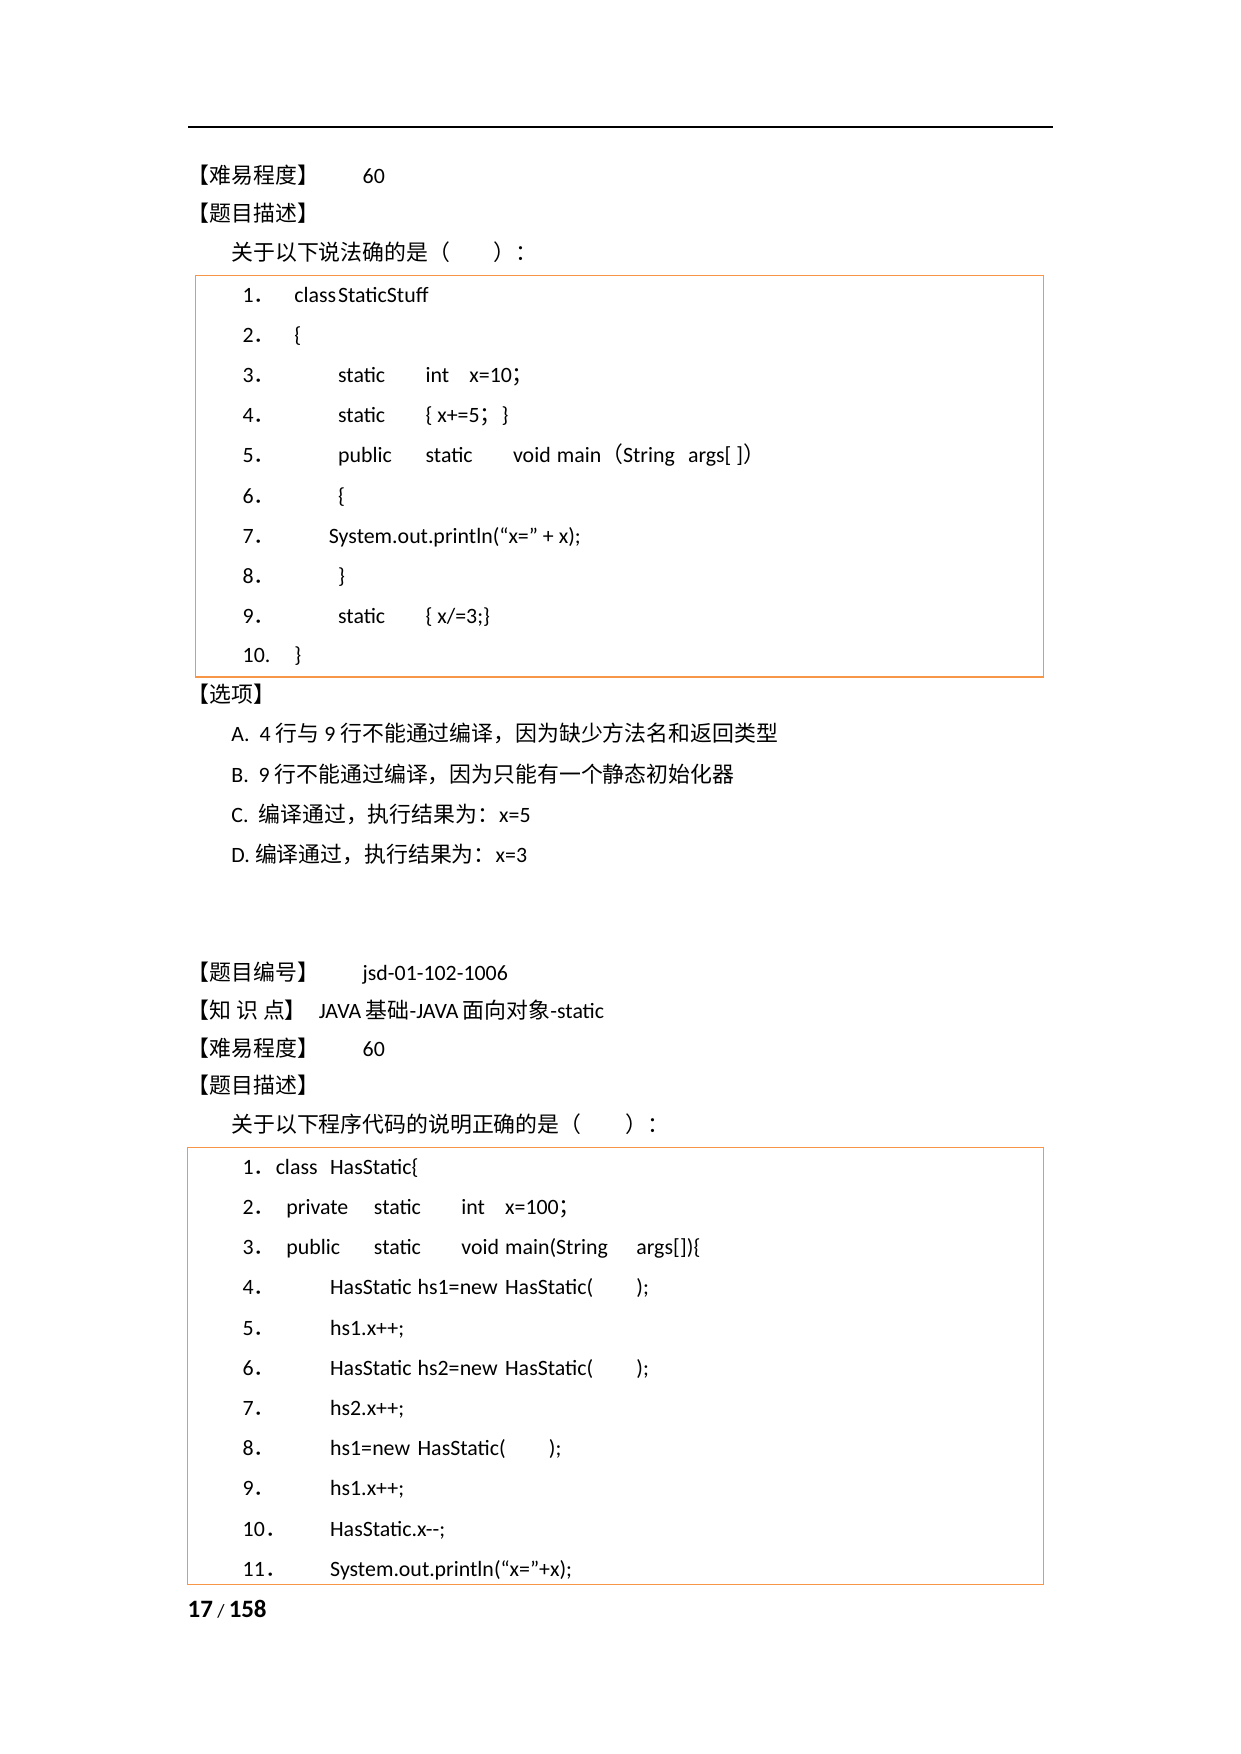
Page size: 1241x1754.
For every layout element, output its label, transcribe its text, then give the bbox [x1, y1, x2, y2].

text 【难易程度】 60 [187, 158, 1053, 190]
text B. 9 行不能通过编译，因为只能有一个静态初始化器 [187, 756, 1053, 789]
text 关于以下程序代码的说明正确的是（ ）： [187, 1106, 1053, 1140]
text D. 编译通过，执行结果为：x=3 [187, 836, 1053, 870]
text A. 4 行与 9 行不能通过编译，因为缺少方法名和返回类型 [187, 715, 1053, 749]
text C. 编译通过，执行结果为：x=5 [187, 796, 1053, 830]
text 【选项】 [187, 677, 1053, 709]
text 【题目描述】 [187, 1068, 1053, 1100]
text 【难易程度】 60 [187, 1031, 1053, 1062]
text 关于以下说法确的是（ ）： [187, 234, 1053, 268]
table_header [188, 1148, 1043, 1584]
text 【知 识 点】 JAVA基础-JAVA面向对象-static [187, 993, 1053, 1024]
text 【题目描述】 [187, 196, 1053, 228]
text 【题目编号】 jsd-01-102-1006 [187, 955, 1053, 986]
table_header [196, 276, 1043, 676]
